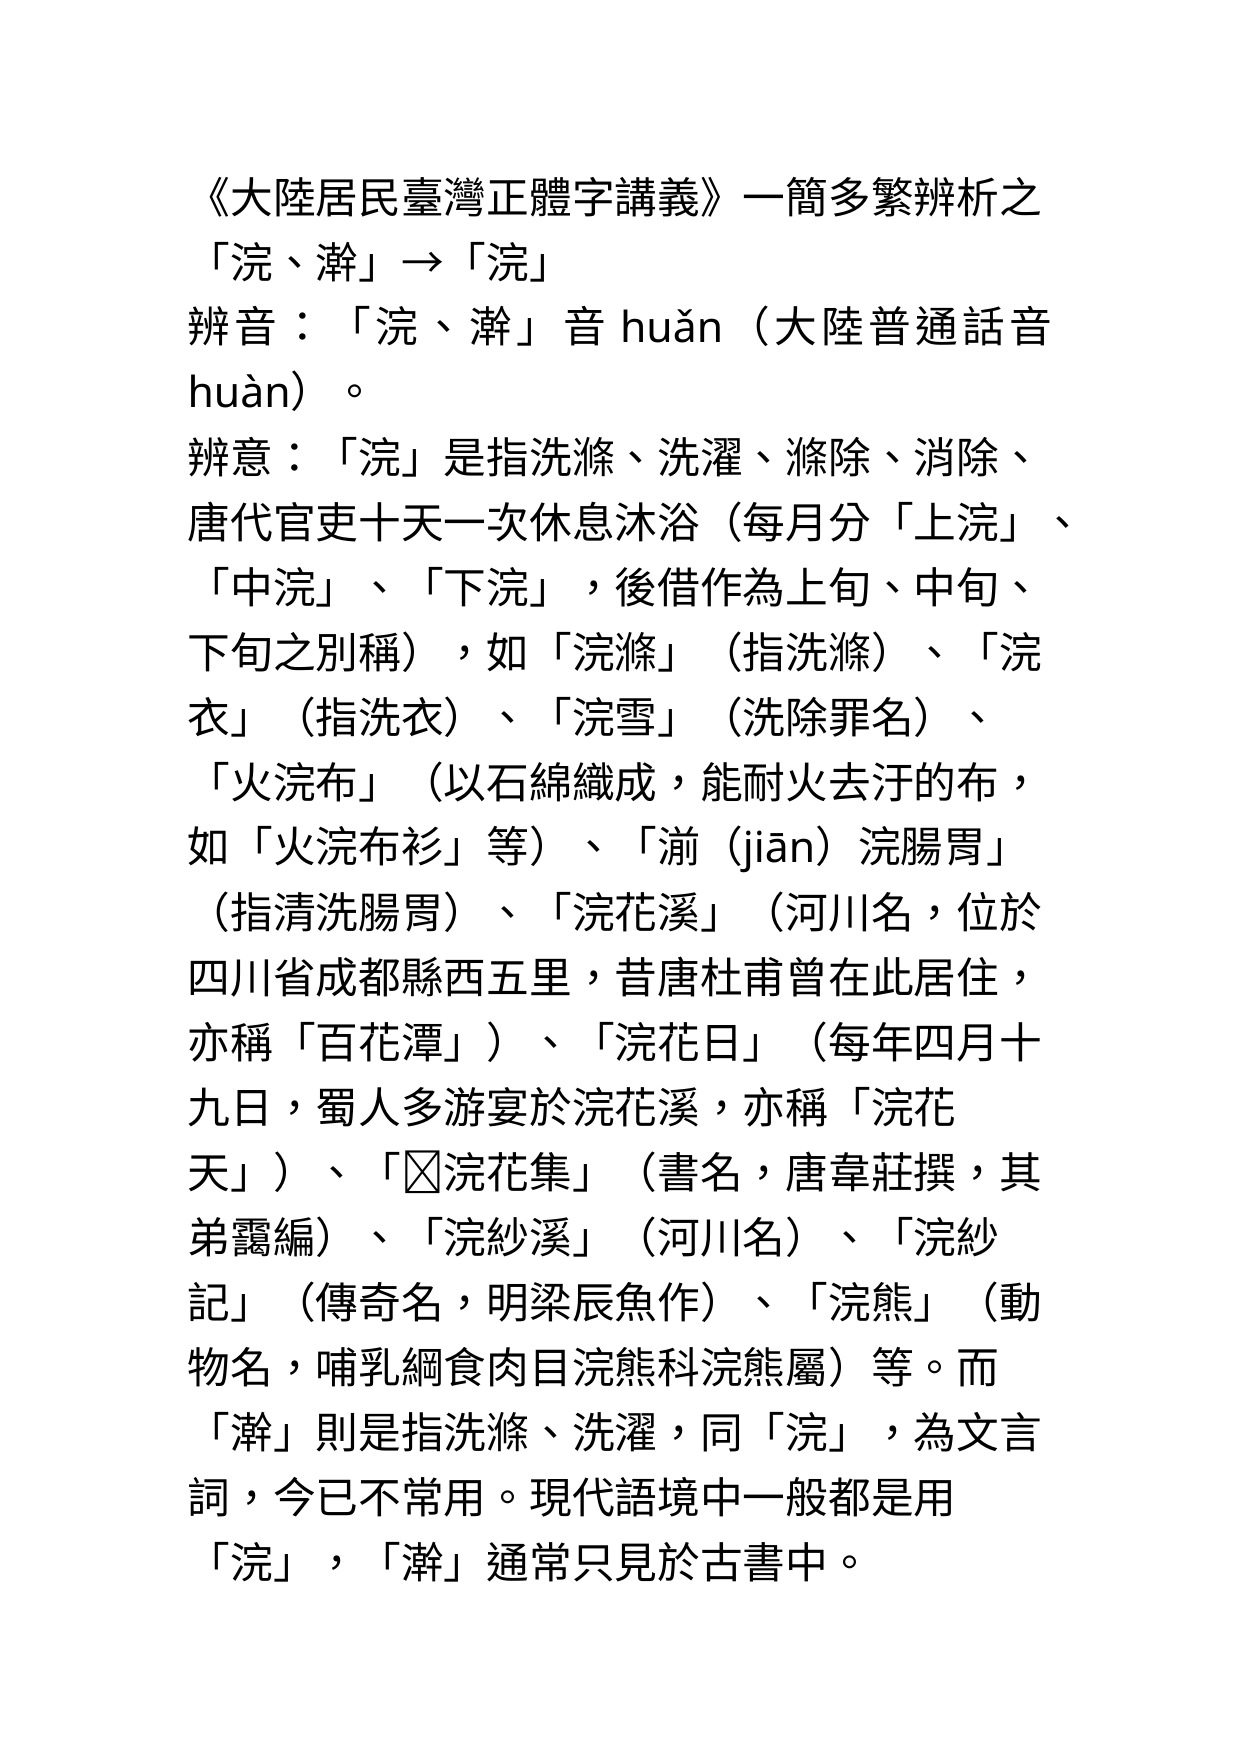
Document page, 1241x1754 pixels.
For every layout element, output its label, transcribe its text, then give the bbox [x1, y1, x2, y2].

text 辨音：「浣、澣」音huǎn（大陸普通話音huàn）。 [187, 292, 1053, 422]
text 《大陸居民臺灣正體字講義》一簡多繁辨析之「浣、澣」→「浣」 [187, 162, 1053, 292]
text 辨意：「浣」是指洗滌、洗濯、滌除、消除、唐代官吏十天一次休息沐浴（每月分「上浣」、「中浣」、「下浣」，後借作為上旬、中旬、下旬之別稱），如「浣滌」（指洗滌）、「浣衣」（指洗衣）、「浣雪」（洗除罪名）、「火浣布」（以石綿織成，能耐火去汙的布，如「火浣布衫」等）、「湔（jiān）浣腸胃」（指清洗腸胃）、「浣花溪」（河川名，位於四川省成都縣西五里，昔唐杜甫曾在此居住，亦稱「百花潭」）、「浣花日」（每年四月十九日，蜀人多游宴於浣花溪，亦稱「浣花天」）、「𩸄浣花集」（書名，唐韋莊撰，其弟靄編）、「浣紗溪」（河川名）、「浣紗記」（傳奇名，明梁辰魚作）、「浣熊」（動物名，哺乳綱食肉目浣熊科浣熊屬）等。而「澣」則是指洗滌、洗濯，同「浣」，為文言詞，今已不常用。現代語境中一般都是用「浣」，「澣」通常只見於古書中。 [187, 422, 1053, 1592]
